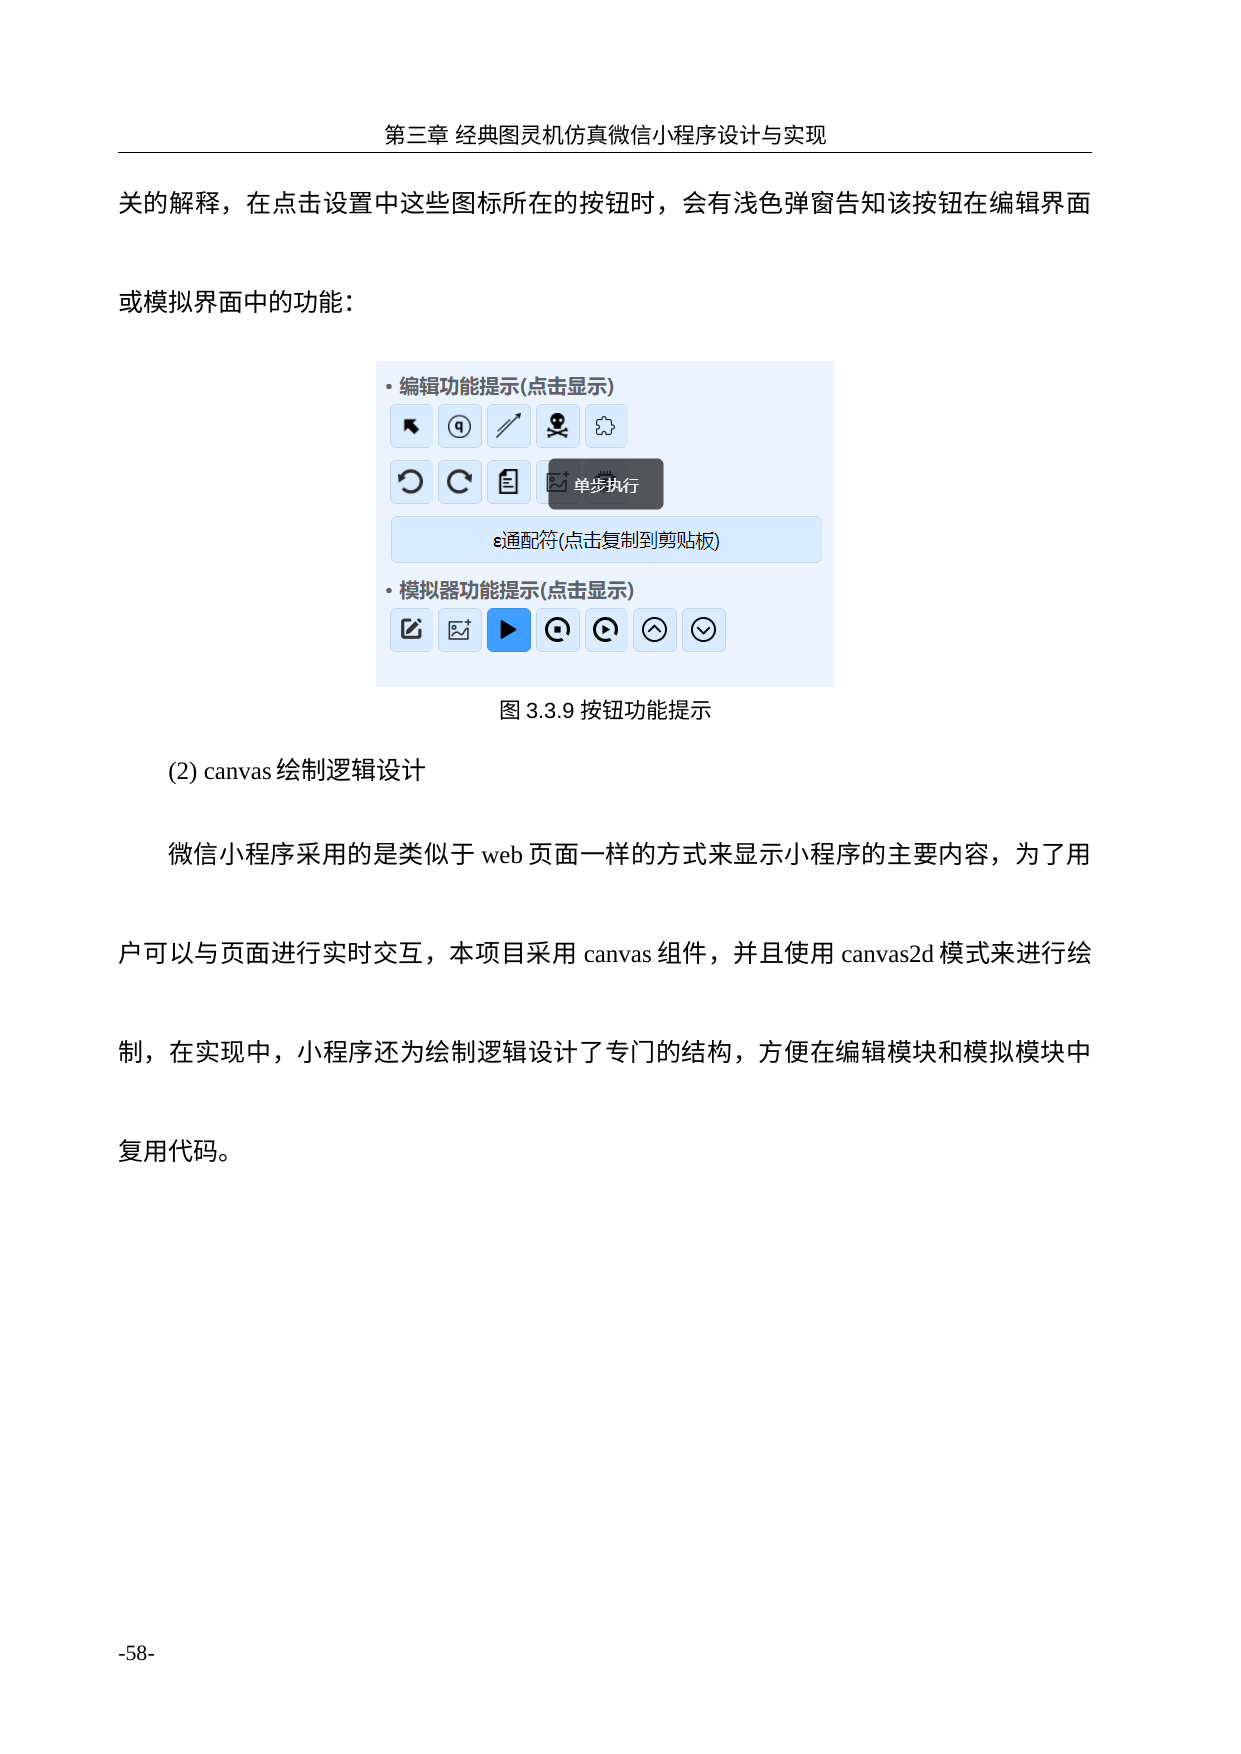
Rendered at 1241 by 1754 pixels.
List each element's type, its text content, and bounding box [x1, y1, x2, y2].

text 微信小程序采用的是类似于web页面一样的方式来显示小程序的主要内容，为了用户可以与页面进行实时交互，本项目采用canvas组件，并且使用canvas2d模式来进行绘制，在实现中，小程序还为绘制逻辑设计了专门的结构，方便在编辑模块和模拟模块中复用代码。 [118, 819, 1092, 1183]
list canvas绘制逻辑设计 [118, 735, 1092, 801]
picture [376, 361, 835, 687]
text 图 3.3.9 按钮功能提示 [118, 692, 1092, 725]
